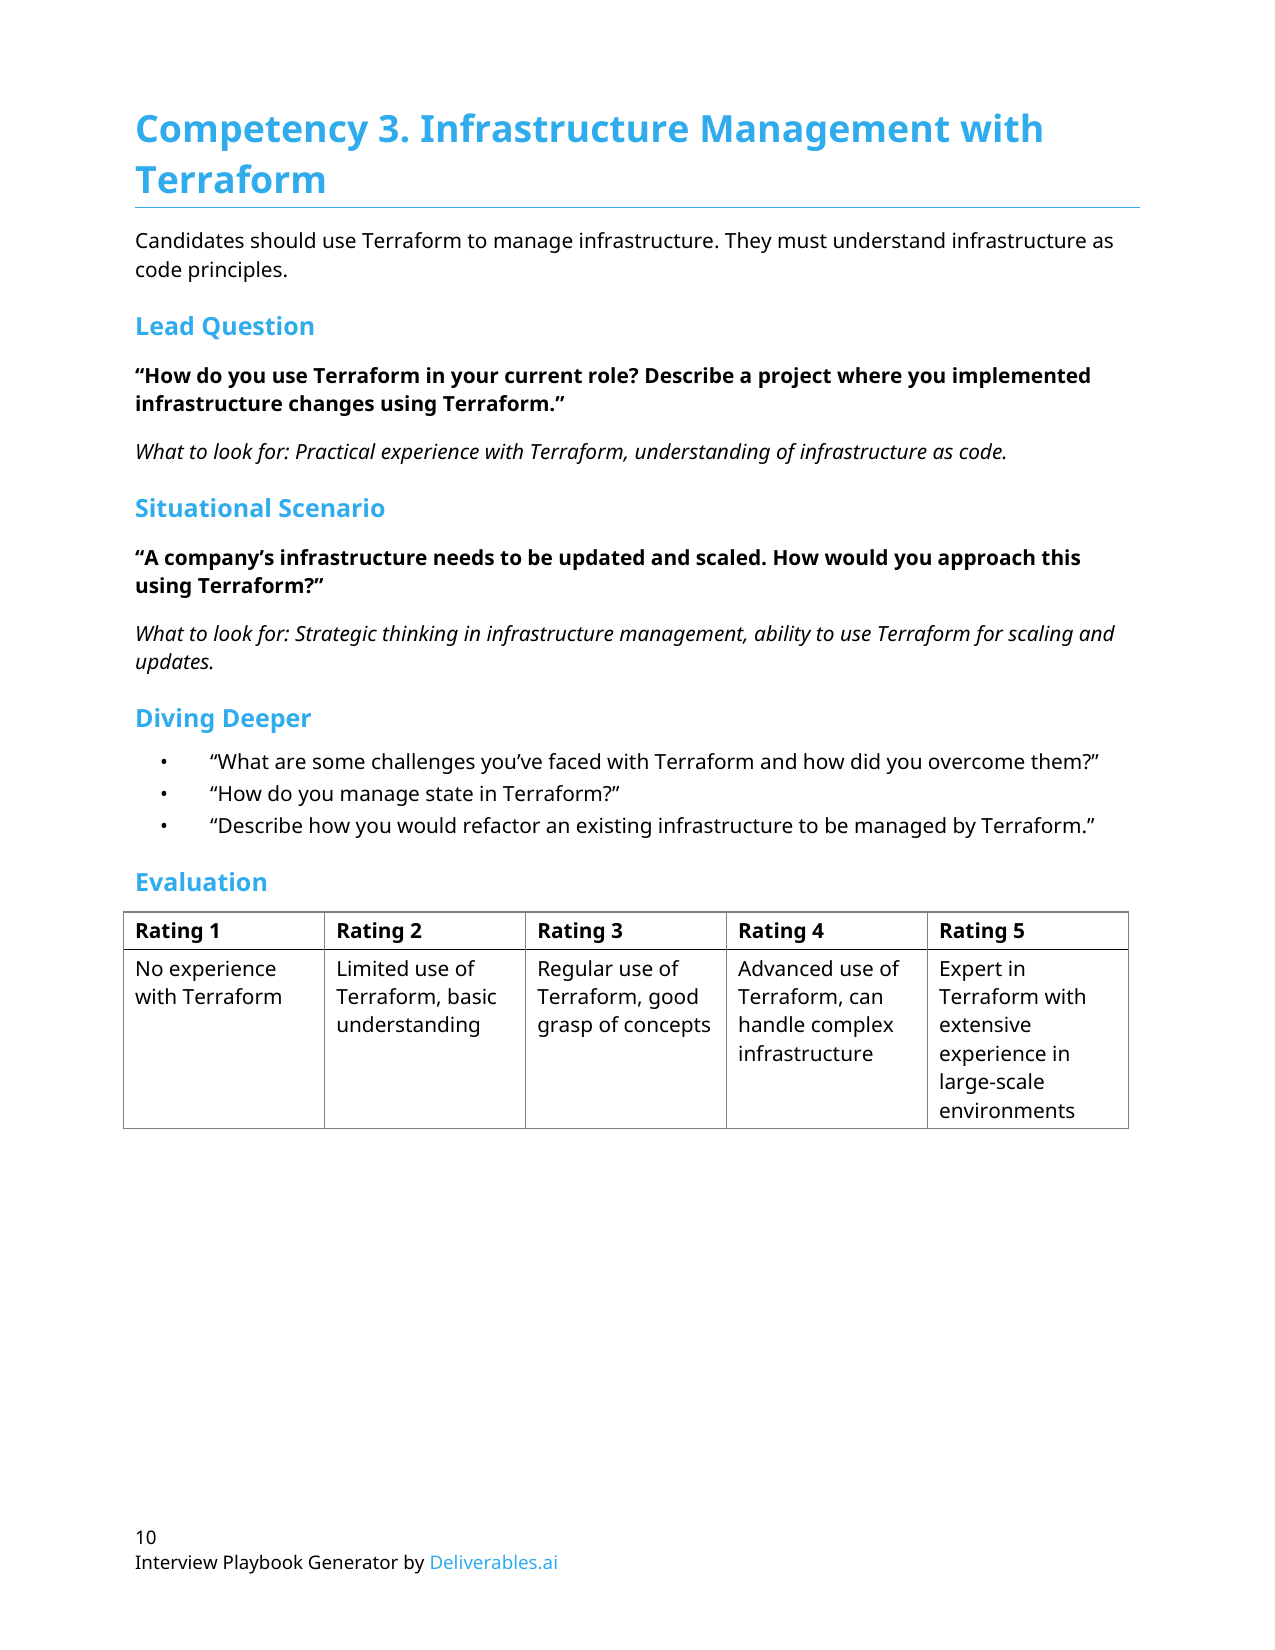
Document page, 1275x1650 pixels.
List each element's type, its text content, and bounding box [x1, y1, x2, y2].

table_header Rating 2 [325, 913, 525, 948]
table_header Rating 5 [928, 913, 1128, 948]
table_cell Expert in Terraform with extensive experience in large-scale environments [928, 950, 1128, 1128]
list “How do you manage state in Terraform?” [160, 779, 1140, 808]
subtitle Diving Deeper [135, 701, 1140, 734]
text What to look for: Strategic thinking in infrastructure management, ability to use Terraform for scaling and updates. [135, 619, 1140, 676]
table_header Rating 4 [727, 913, 927, 948]
table_cell Advanced use of Terraform, can handle complex infrastructure [727, 950, 927, 1128]
subtitle Competency 3. Infrastructure Management with Terraform [135, 102, 1140, 207]
subtitle Lead Question [135, 308, 1140, 342]
text “A company’s infrastructure needs to be updated and scaled. How would you approach this using Terraform?” [135, 543, 1140, 600]
subtitle Evaluation [135, 865, 1140, 899]
text “How do you use Terraform in your current role? Describe a project where you implemented infrastructure changes using Terraform.” [135, 361, 1140, 418]
table_cell No experience with Terraform [124, 950, 324, 1128]
table_header Rating 3 [526, 913, 726, 948]
text Candidates should use Terraform to manage infrastructure. They must understand infrastructure as code principles. [135, 226, 1140, 283]
text What to look for: Practical experience with Terraform, understanding of infrastructure as code. [135, 437, 1140, 465]
list “Describe how you would refactor an existing infrastructure to be managed by Terraform.” [160, 811, 1140, 840]
table_cell Regular use of Terraform, good grasp of concepts [526, 950, 726, 1128]
list “What are some challenges you’ve faced with Terraform and how did you overcome them?” [160, 747, 1140, 776]
subtitle Situational Scenario [135, 490, 1140, 524]
table_header Rating 1 [124, 913, 324, 948]
table_cell Limited use of Terraform, basic understanding [325, 950, 525, 1128]
